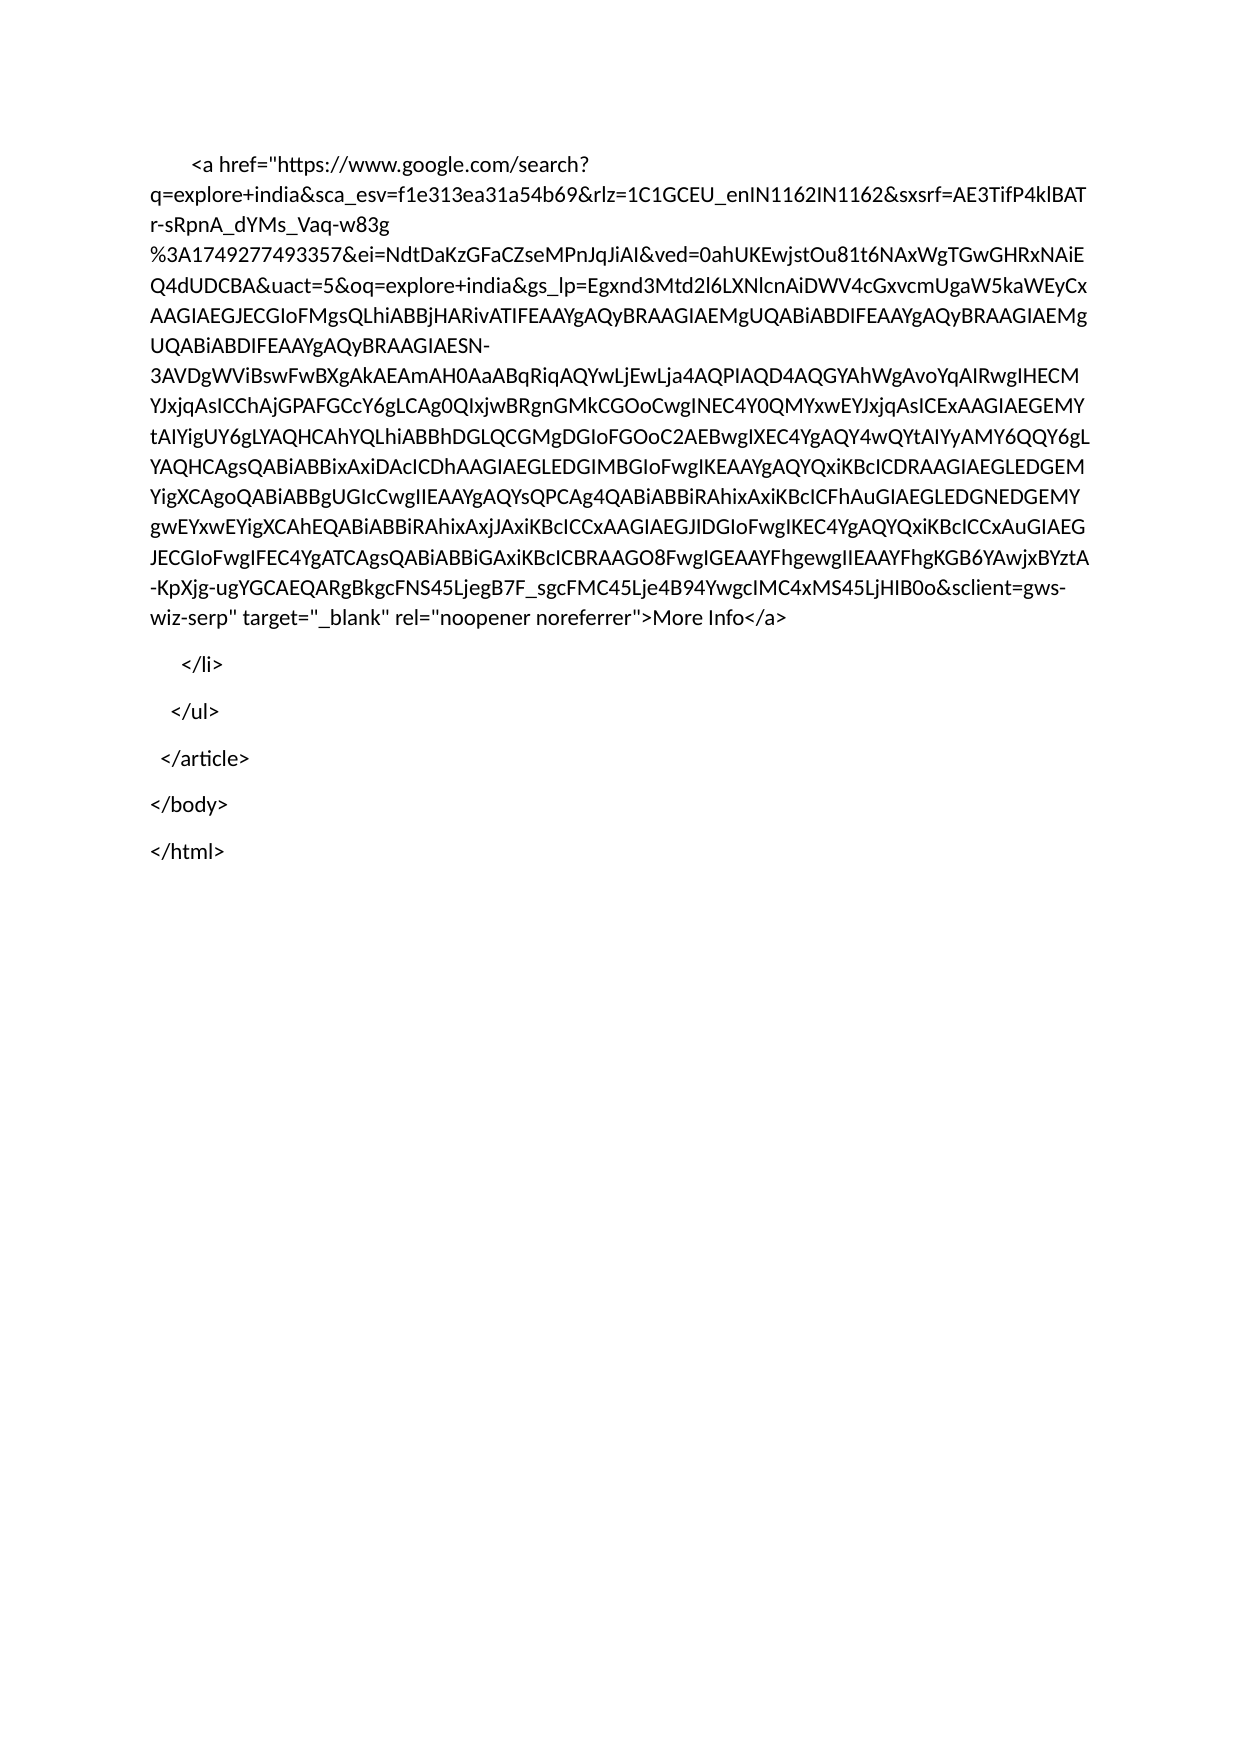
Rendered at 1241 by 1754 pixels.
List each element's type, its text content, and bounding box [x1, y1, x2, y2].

text </li> [150, 650, 1090, 678]
text <a href="https://www.google.com/search?q=explore+india&sca_esv=f1e313ea31a54b69&rlz=1C1GCEU_enIN1162IN1162&sxsrf=AE3TifP4klBATr-sRpnA_dYMs_Vaq-w83g%3A1749277493357&ei=NdtDaKzGFaCZseMPnJqJiAI&ved=0ahUKEwjstOu81t6NAxWgTGwGHRxNAiEQ4dUDCBA&uact=5&oq=explore+india&gs_lp=Egxnd3Mtd2l6LXNlcnAiDWV4cGxvcmUgaW5kaWEyCxAAGIAEGJECGIoFMgsQLhiABBjHARivATIFEAAYgAQyBRAAGIAEMgUQABiABDIFEAAYgAQyBRAAGIAEMgUQABiABDIFEAAYgAQyBRAAGIAESN-3AVDgWViBswFwBXgAkAEAmAH0AaABqRiqAQYwLjEwLja4AQPIAQD4AQGYAhWgAvoYqAIRwgIHECMYJxjqAsICChAjGPAFGCcY6gLCAg0QIxjwBRgnGMkCGOoCwgINEC4Y0QMYxwEYJxjqAsICExAAGIAEGEMYtAIYigUY6gLYAQHCAhYQLhiABBhDGLQCGMgDGIoFGOoC2AEBwgIXEC4YgAQY4wQYtAIYyAMY6QQY6gLYAQHCAgsQABiABBixAxiDAcICDhAAGIAEGLEDGIMBGIoFwgIKEAAYgAQYQxiKBcICDRAAGIAEGLEDGEMYigXCAgoQABiABBgUGIcCwgIIEAAYgAQYsQPCAg4QABiABBiRAhixAxiKBcICFhAuGIAEGLEDGNEDGEMYgwEYxwEYigXCAhEQABiABBiRAhixAxjJAxiKBcICCxAAGIAEGJIDGIoFwgIKEC4YgAQYQxiKBcICCxAuGIAEGJECGIoFwgIFEC4YgATCAgsQABiABBiGAxiKBcICBRAAGO8FwgIGEAAYFhgewgIIEAAYFhgKGB6YAwjxBYztA-KpXjg-ugYGCAEQARgBkgcFNS45LjegB7F_sgcFMC45Lje4B94YwgcIMC4xMS45LjHIB0o&sclient=gws-wiz-serp" target="_blank" rel="noopener noreferrer">More Info</a> [150, 150, 1090, 631]
text </article> [150, 744, 1090, 772]
text </ul> [150, 697, 1090, 725]
text </html> [150, 837, 1090, 866]
text </body> [150, 791, 1090, 819]
